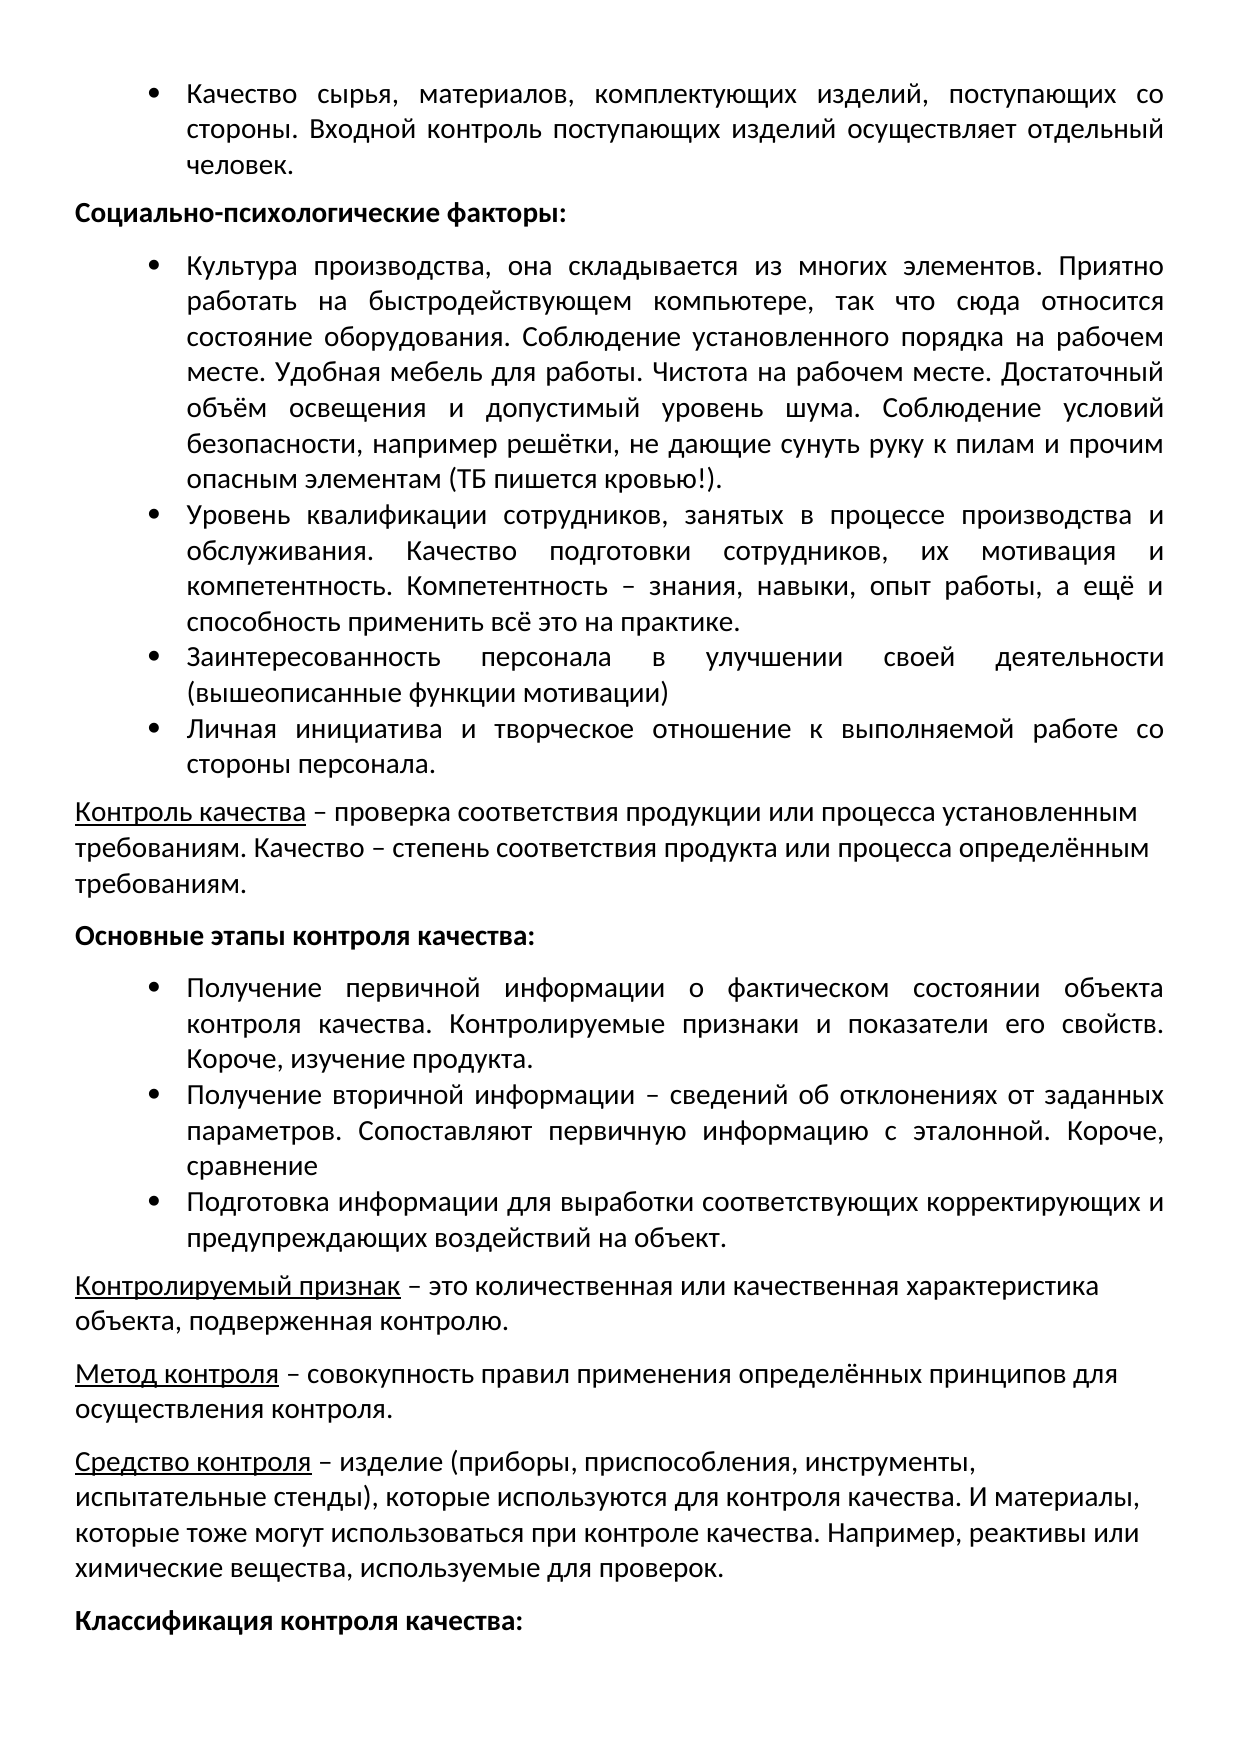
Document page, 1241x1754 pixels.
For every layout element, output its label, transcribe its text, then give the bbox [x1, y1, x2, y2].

text Основные этапы контроля качества: [75, 917, 1165, 953]
list Личная инициатива и творческое отношение к выполняемой работе со стороны персонала. [149, 710, 1165, 781]
list Получение первичной информации о фактическом состоянии объекта контроля качества. Контролируемые признаки и показатели его свойств. Короче, изучение продукта. [149, 969, 1165, 1076]
text Средство контроля – изделие (приборы, приспособления, инструменты, испытательные стенды), которые используются для контроля качества. И материалы, которые тоже могут использоваться при контроле качества. Например, реактивы или химические вещества, используемые для проверок. [75, 1443, 1165, 1585]
text Классификация контроля качества: [75, 1602, 1165, 1637]
list Качество сырья, материалов, комплектующих изделий, поступающих со стороны. Входной контроль поступающих изделий осуществляет отдельный человек. [149, 75, 1165, 182]
text Контроль качества – проверка соответствия продукции или процесса установленным требованиям. Качество – степень соответствия продукта или процесса определённым требованиям. [75, 793, 1165, 900]
list Получение вторичной информации – сведений об отклонениях от заданных параметров. Сопоставляют первичную информацию с эталонной. Короче, сравнение [149, 1076, 1165, 1183]
text Социально-психологические факторы: [75, 194, 1165, 230]
text Метод контроля – совокупность правил применения определённых принципов для осуществления контроля. [75, 1355, 1165, 1426]
text Контролируемый признак – это количественная или качественная характеристика объекта, подверженная контролю. [75, 1267, 1165, 1338]
list Подготовка информации для выработки соответствующих корректирующих и предупреждающих воздействий на объект. [149, 1183, 1165, 1254]
list Культура производства, она складывается из многих элементов. Приятно работать на быстродействующем компьютере, так что сюда относится состояние оборудования. Соблюдение установленного порядка на рабочем месте. Удобная мебель для работы. Чистота на рабочем месте. Достаточный объём освещения и допустимый уровень шума. Соблюдение условий безопасности, например решётки, не дающие сунуть руку к пилам и прочим опасным элементам (ТБ пишется кровью!). [149, 247, 1165, 496]
list Уровень квалификации сотрудников, занятых в процессе производства и обслуживания. Качество подготовки сотрудников, их мотивация и компетентность. Компетентность – знания, навыки, опыт работы, а ещё и способность применить всё это на практике. [149, 496, 1165, 638]
list Заинтересованность персонала в улучшении своей деятельности (вышеописанные функции мотивации) [149, 638, 1165, 710]
